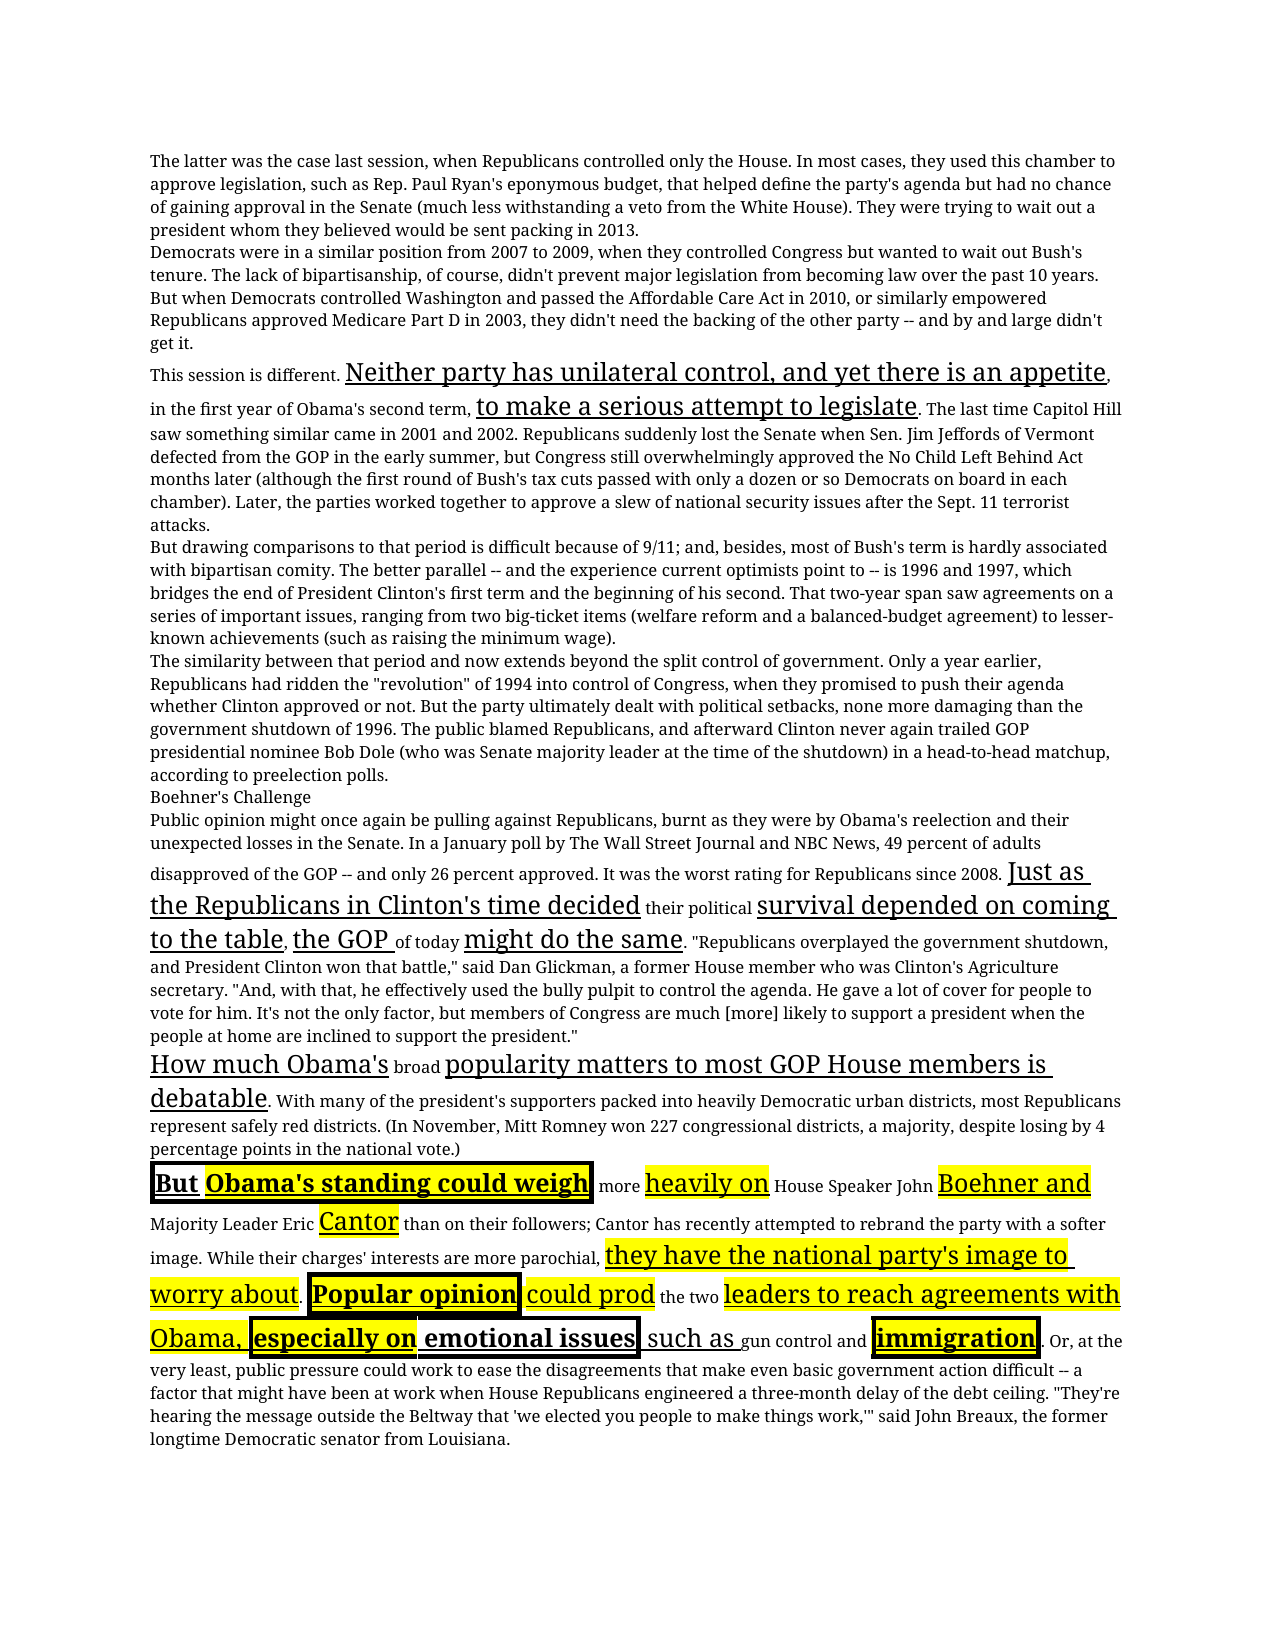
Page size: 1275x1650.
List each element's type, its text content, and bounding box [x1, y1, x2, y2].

text Democrats were in a similar position from 2007 to 2009, when they controlled Congress but wanted to wait out Bush's tenure. The lack of bipartisanship, of course, didn't prevent major legislation from becoming law over the past 10 years. But when Democrats controlled Washington and passed the Affordable Care Act in 2010, or similarly empowered Republicans approved Medicare Part D in 2003, they didn't need the backing of the other party -- and by and large didn't get it. [150, 241, 1125, 354]
text But drawing comparisons to that period is difficult because of 9/11; and, besides, most of Bush's term is hardly associated with bipartisan comity. The better parallel -- and the experience current optimists point to -- is 1996 and 1997, which bridges the end of President Clinton's first term and the beginning of his second. That two-year span saw agreements on a series of important issues, ranging from two big-ticket items (welfare reform and a balanced-budget agreement) to lesser-known achievements (such as raising the minimum wage). [150, 536, 1125, 649]
text How much Obama's broad popularity matters to most GOP House members is debatable. With many of the president's supporters packed into heavily Democratic urban districts, most Republicans represent safely red districts. (In November, Mitt Romney won 227 congressional districts, a majority, despite losing by 4 percentage points in the national vote.) [150, 1047, 1125, 1161]
text But Obama's standing could weigh more heavily on House Speaker John Boehner and Majority Leader Eric Cantor than on their followers; Cantor has recently attempted to rebrand the party with a softer image. While their charges' interests are more parochial, they have the national party's image to worry about. Popular opinion could prod the two leaders to reach agreements with Obama, especially on emotional issues such as gun control and immigration. Or, at the very least, public pressure could work to ease the disagreements that make even basic government action difficult -- a factor that might have been at work when House Republicans engineered a three-month delay of the debt ceiling. "They're hearing the message outside the Beltway that 'we elected you people to make things work,'" said John Breaux, the former longtime Democratic senator from Louisiana. [150, 1161, 1125, 1450]
text Boehner's Challenge [150, 786, 1125, 808]
text Public opinion might once again be pulling against Republicans, burnt as they were by Obama's reelection and their unexpected losses in the Senate. In a January poll by The Wall Street Journal and NBC News, 49 percent of adults disapproved of the GOP -- and only 26 percent approved. It was the worst rating for Republicans since 2008. Just as the Republicans in Clinton's time decided their political survival depended on coming to the table, the GOP of today might do the same. "Republicans overplayed the government shutdown, and President Clinton won that battle," said Dan Glickman, a former House member who was Clinton's Agriculture secretary. "And, with that, he effectively used the bully pulpit to control the agenda. He gave a lot of cover for people to vote for him. It's not the only factor, but members of Congress are much [more] likely to support a president when the people at home are inclined to support the president." [150, 808, 1125, 1047]
text The similarity between that period and now extends beyond the split control of government. Only a year earlier, Republicans had ridden the "revolution" of 1994 into control of Congress, when they promised to push their agenda whether Clinton approved or not. But the party ultimately dealt with political setbacks, none more damaging than the government shutdown of 1996. The public blamed Republicans, and afterward Clinton never again trailed GOP presidential nominee Bob Dole (who was Senate majority leader at the time of the shutdown) in a head-to-head matchup, according to preelection polls. [150, 649, 1125, 786]
text This session is different. Neither party has unilateral control, and yet there is an appetite, in the first year of Obama's second term, to make a serious attempt to legislate. The last time Capitol Hill saw something similar came in 2001 and 2002. Republicans suddenly lost the Senate when Sen. Jim Jeffords of Vermont defected from the GOP in the early summer, but Congress still overwhelmingly approved the No Child Left Behind Act months later (although the first round of Bush's tax cuts passed with only a dozen or so Democrats on board in each chamber). Later, the parties worked together to approve a slew of national security issues after the Sept. 11 terrorist attacks. [150, 354, 1125, 536]
text The latter was the case last session, when Republicans controlled only the House. In most cases, they used this chamber to approve legislation, such as Rep. Paul Ryan's eponymous budget, that helped define the party's agenda but had no chance of gaining approval in the Senate (much less withstanding a veto from the White House). They were trying to wait out a president whom they believed would be sent packing in 2013. [150, 150, 1125, 241]
